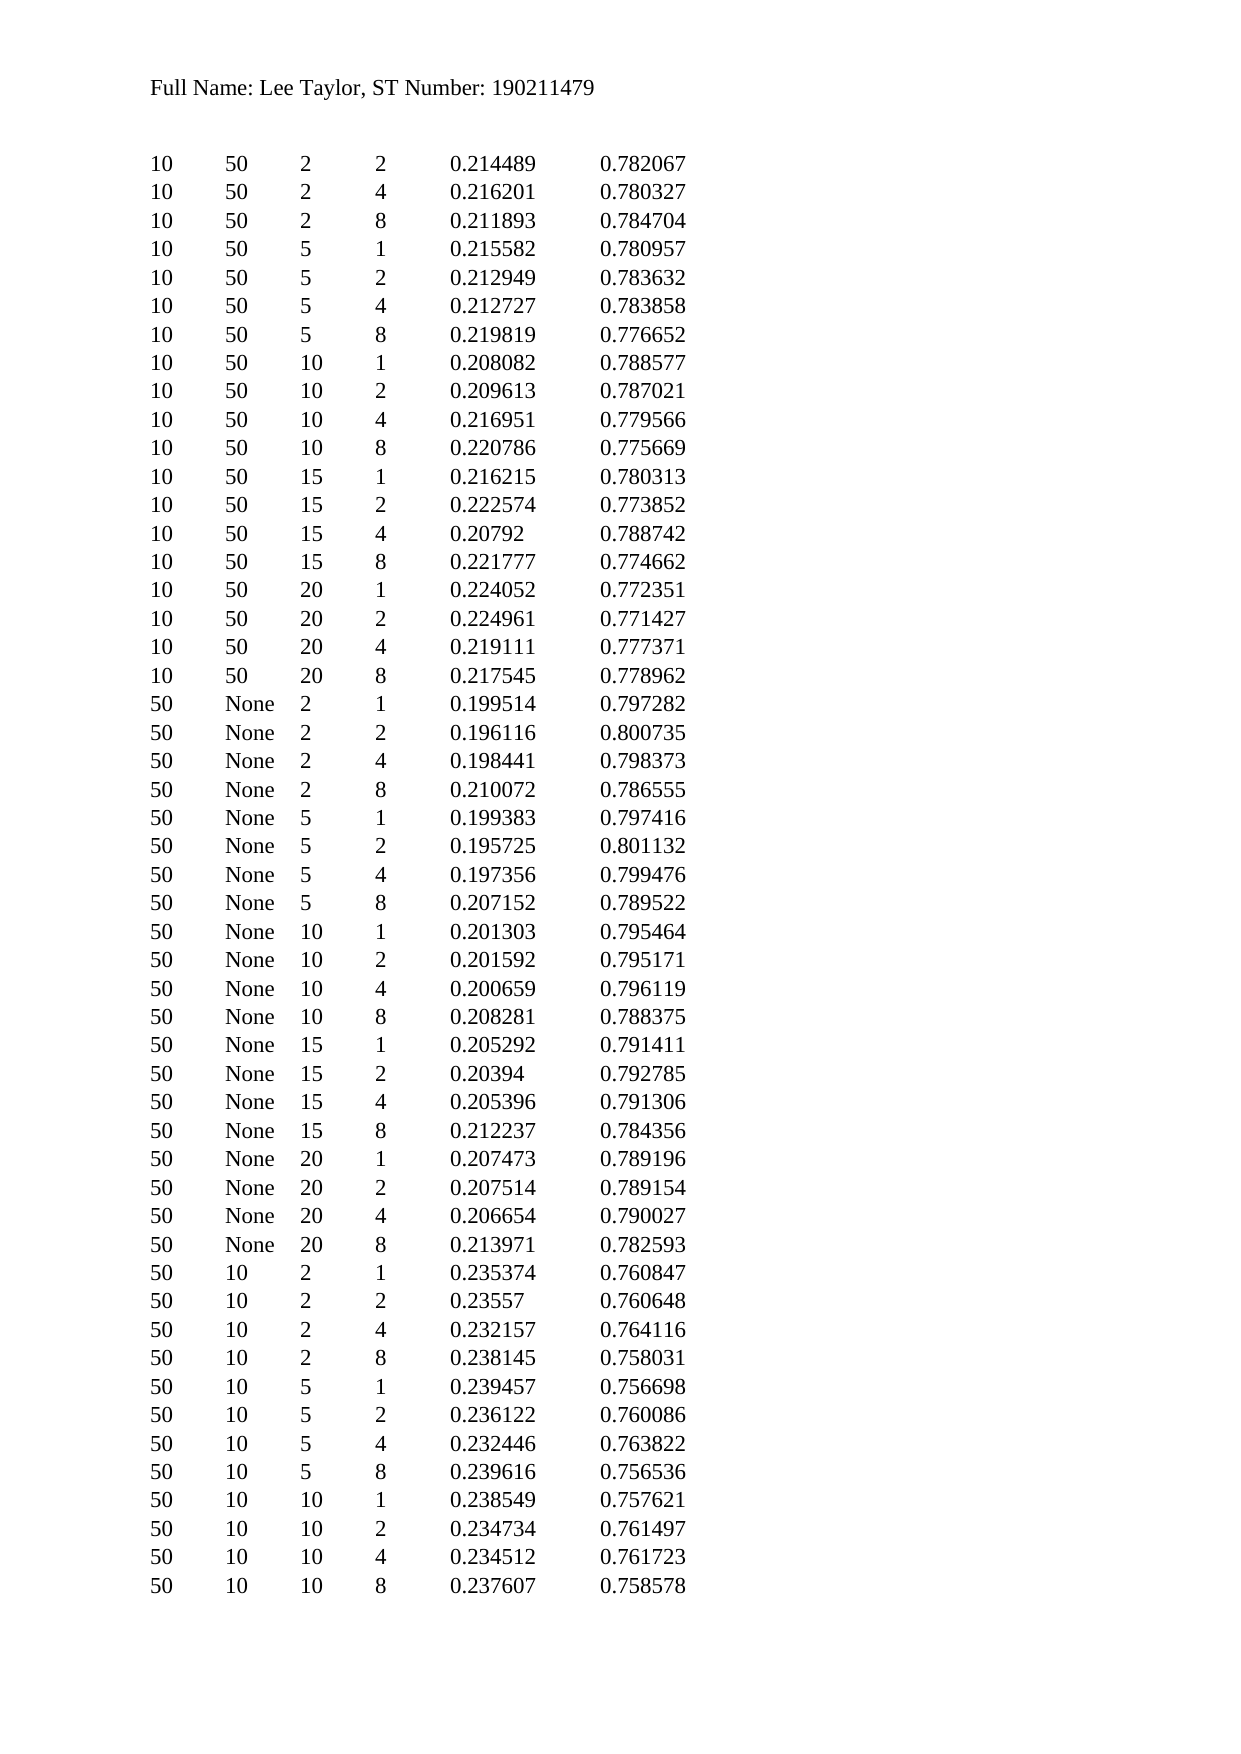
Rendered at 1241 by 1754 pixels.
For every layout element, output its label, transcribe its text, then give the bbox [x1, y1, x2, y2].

text 50 None 2 1 0.199514 0.797282 [150, 690, 1090, 717]
text 50 10 5 4 0.232446 0.763822 [150, 1430, 1090, 1456]
text 10 50 5 8 0.219819 0.776652 [150, 321, 1090, 347]
text 10 50 2 8 0.211893 0.784704 [150, 207, 1090, 233]
text 50 None 20 4 0.206654 0.790027 [150, 1202, 1090, 1228]
text 50 None 15 8 0.212237 0.784356 [150, 1117, 1090, 1143]
text 10 50 20 4 0.219111 0.777371 [150, 633, 1090, 660]
text 10 50 20 2 0.224961 0.771427 [150, 605, 1090, 631]
text 50 None 15 2 0.20394 0.792785 [150, 1060, 1090, 1086]
text 10 50 10 4 0.216951 0.779566 [150, 406, 1090, 432]
text 50 None 2 2 0.196116 0.800735 [150, 719, 1090, 745]
text 50 None 10 2 0.201592 0.795171 [150, 946, 1090, 973]
text 50 10 10 1 0.238549 0.757621 [150, 1487, 1090, 1513]
text 50 10 2 1 0.235374 0.760847 [150, 1259, 1090, 1285]
text 50 None 5 8 0.207152 0.789522 [150, 889, 1090, 916]
text 10 50 15 4 0.20792 0.788742 [150, 520, 1090, 546]
text 10 50 20 1 0.224052 0.772351 [150, 577, 1090, 603]
text 50 10 10 8 0.237607 0.758578 [150, 1572, 1090, 1598]
text 50 None 5 4 0.197356 0.799476 [150, 861, 1090, 887]
text 50 10 10 2 0.234734 0.761497 [150, 1515, 1090, 1541]
text 50 None 5 1 0.199383 0.797416 [150, 804, 1090, 830]
text 50 10 5 1 0.239457 0.756698 [150, 1373, 1090, 1399]
text 50 10 2 8 0.238145 0.758031 [150, 1344, 1090, 1371]
text 50 None 2 4 0.198441 0.798373 [150, 747, 1090, 773]
text 50 None 15 4 0.205396 0.791306 [150, 1088, 1090, 1115]
text 10 50 15 1 0.216215 0.780313 [150, 463, 1090, 489]
text 10 50 2 4 0.216201 0.780327 [150, 178, 1090, 205]
text 50 None 20 1 0.207473 0.789196 [150, 1145, 1090, 1172]
text 10 50 5 1 0.215582 0.780957 [150, 235, 1090, 262]
text 50 None 20 8 0.213971 0.782593 [150, 1231, 1090, 1257]
text 50 None 15 1 0.205292 0.791411 [150, 1032, 1090, 1058]
text 50 None 5 2 0.195725 0.801132 [150, 832, 1090, 859]
text 50 None 10 1 0.201303 0.795464 [150, 918, 1090, 944]
text 10 50 15 2 0.222574 0.773852 [150, 491, 1090, 518]
text 50 None 10 4 0.200659 0.796119 [150, 975, 1090, 1001]
text 50 10 2 2 0.23557 0.760648 [150, 1287, 1090, 1314]
text 10 50 20 8 0.217545 0.778962 [150, 662, 1090, 688]
text 10 50 2 2 0.214489 0.782067 [150, 150, 1090, 176]
text 50 10 2 4 0.232157 0.764116 [150, 1316, 1090, 1342]
text 50 10 10 4 0.234512 0.761723 [150, 1543, 1090, 1570]
text 50 None 10 8 0.208281 0.788375 [150, 1003, 1090, 1029]
text 10 50 10 8 0.220786 0.775669 [150, 434, 1090, 461]
text 50 10 5 8 0.239616 0.756536 [150, 1458, 1090, 1484]
text 10 50 10 1 0.208082 0.788577 [150, 349, 1090, 375]
text 10 50 5 2 0.212949 0.783632 [150, 264, 1090, 290]
text 10 50 10 2 0.209613 0.787021 [150, 377, 1090, 404]
text 10 50 15 8 0.221777 0.774662 [150, 548, 1090, 574]
text 50 None 2 8 0.210072 0.786555 [150, 776, 1090, 802]
text 50 None 20 2 0.207514 0.789154 [150, 1174, 1090, 1200]
text 10 50 5 4 0.212727 0.783858 [150, 292, 1090, 318]
text 50 10 5 2 0.236122 0.760086 [150, 1401, 1090, 1428]
